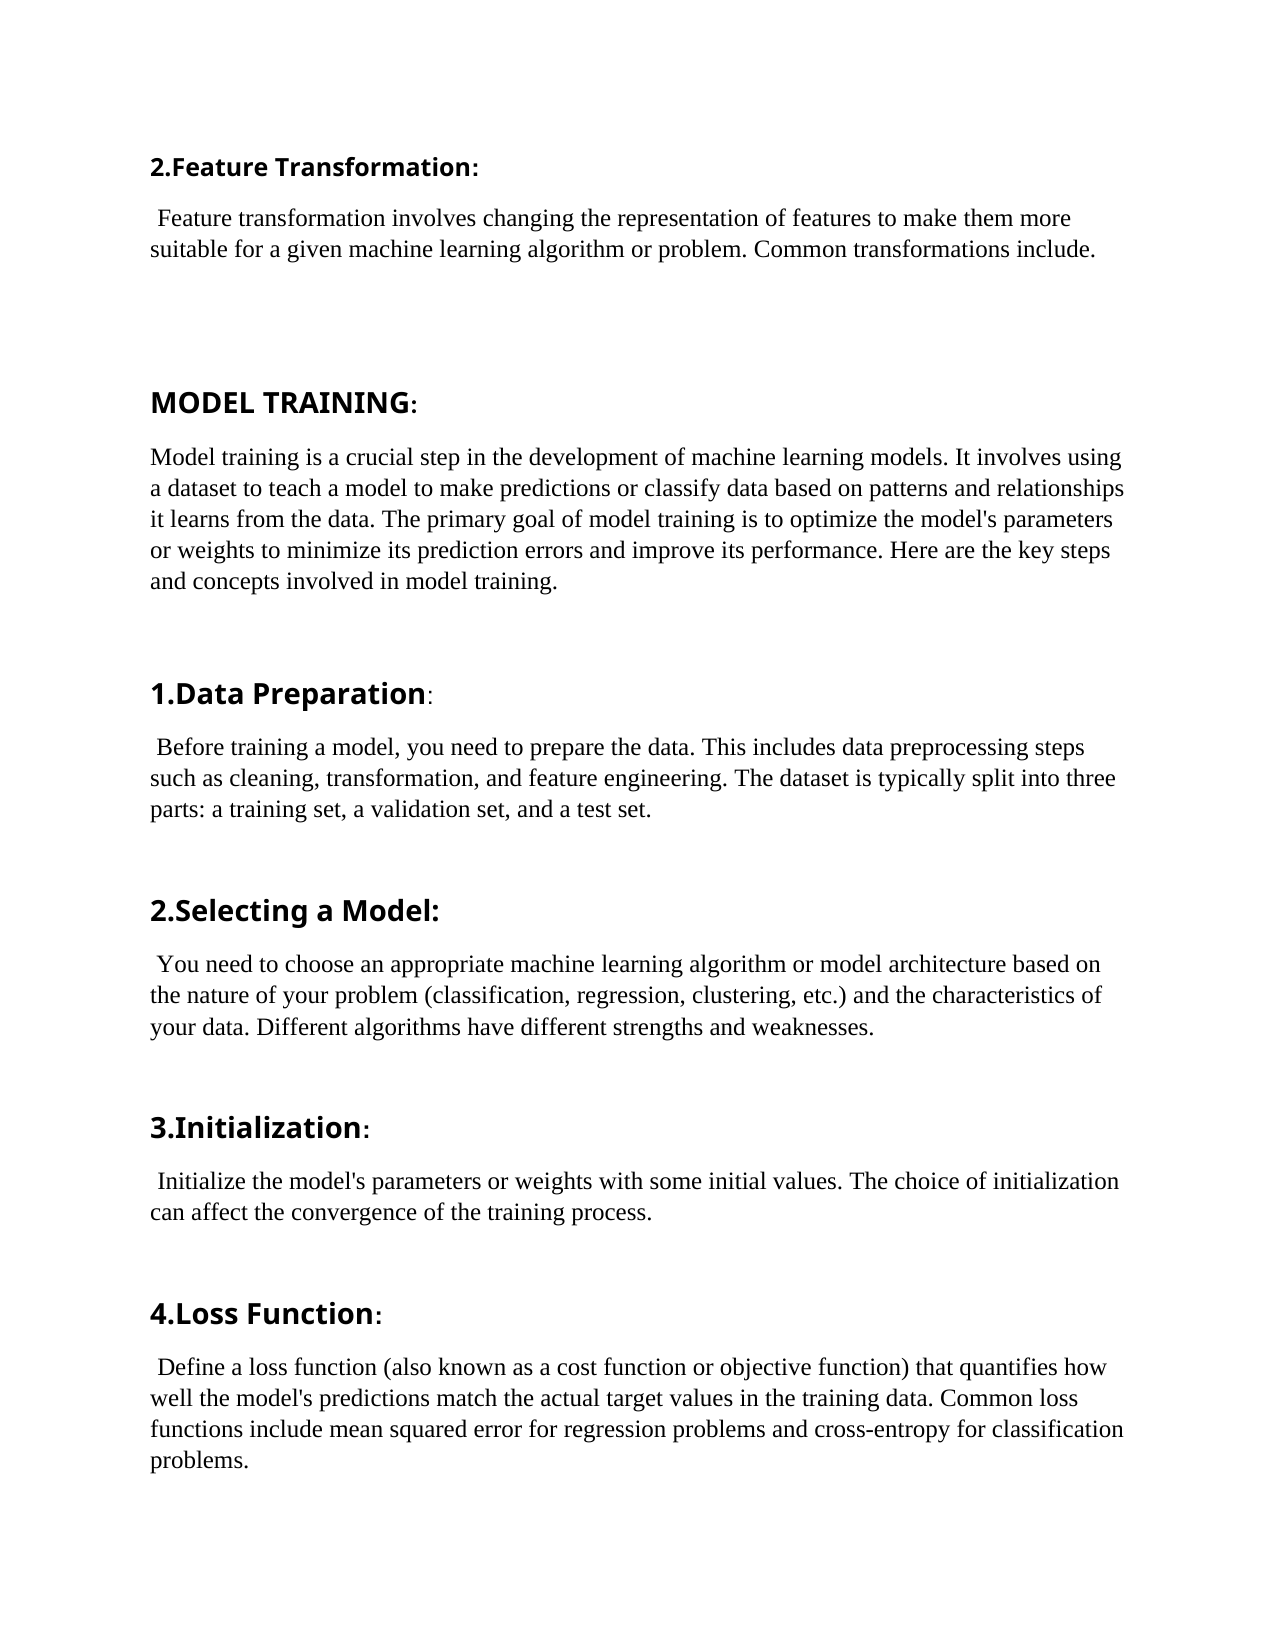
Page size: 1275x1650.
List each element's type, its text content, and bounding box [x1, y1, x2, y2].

text You need to choose an appropriate machine learning algorithm or model architecture based on the nature of your problem (classification, regression, clustering, etc.) and the characteristics of your data. Different algorithms have different strengths and weaknesses. [150, 949, 1125, 1040]
text 3.Initialization: [150, 1107, 1125, 1147]
text 4.Loss Function: [150, 1293, 1125, 1333]
text Define a loss function (also known as a cost function or objective function) that quantifies how well the model's predictions match the actual target values in the training data. Common loss functions include mean squared error for regression problems and cross-entropy for classification problems. [150, 1352, 1125, 1474]
text Model training is a crucial step in the development of machine learning models. It involves using a dataset to teach a model to make predictions or classify data based on patterns and relationships it learns from the data. The primary goal of model training is to optimize the model's parameters or weights to minimize its prediction errors and improve its performance. Here are the key steps and concepts involved in model training. [150, 442, 1125, 594]
text Initialize the model's parameters or weights with some initial values. The choice of initialization can affect the convergence of the training process. [150, 1166, 1125, 1226]
text 2.Feature Transformation: [150, 150, 1125, 184]
text MODEL TRAINING: [150, 382, 1125, 422]
text Before training a model, you need to prepare the data. This includes data preprocessing steps such as cleaning, transformation, and feature engineering. The dataset is typically split into three parts: a training set, a validation set, and a test set. [150, 732, 1125, 823]
text Feature transformation involves changing the representation of features to make them more suitable for a given machine learning algorithm or problem. Common transformations include. [150, 203, 1125, 263]
text 1.Data Preparation: [150, 673, 1125, 713]
text 2.Selecting a Model: [150, 890, 1125, 930]
